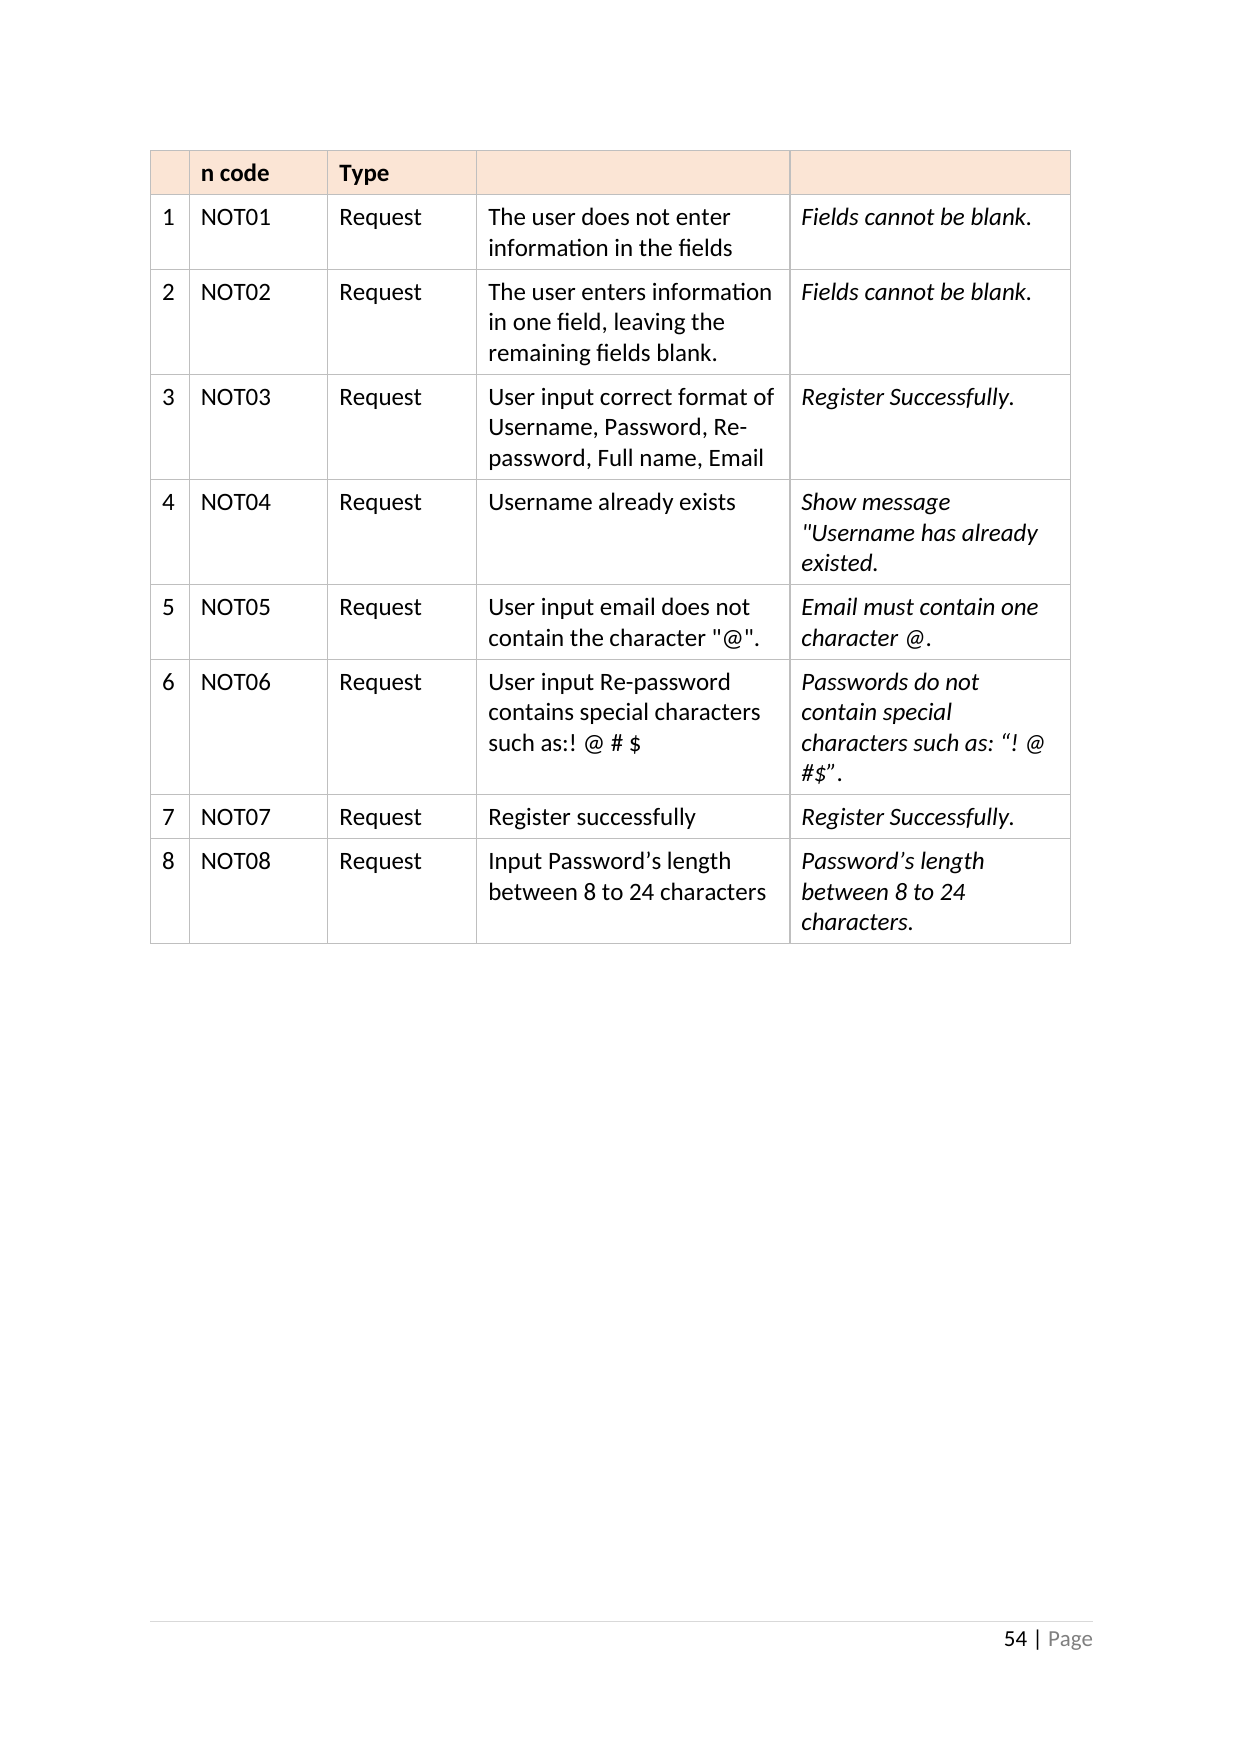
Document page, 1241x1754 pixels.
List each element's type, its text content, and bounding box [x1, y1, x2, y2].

table_cell Request [328, 270, 476, 374]
table_cell User input Re-password contains special characters such as:! @ # $ [477, 660, 789, 794]
table_cell Email must contain one character @. [791, 585, 1070, 658]
table_cell Request [328, 195, 476, 269]
table_cell 8 [151, 839, 189, 943]
table_cell Request [328, 660, 476, 794]
table_cell Fields cannot be blank. [791, 270, 1070, 374]
table_cell NOT01 [190, 195, 327, 269]
table_header Content [791, 151, 1070, 194]
table_cell NOT04 [190, 480, 327, 584]
table_cell Username already exists [477, 480, 789, 584]
table_cell NOT08 [190, 839, 327, 943]
table_cell 3 [151, 375, 189, 479]
table_cell Passwords do not contain special characters such as: “! @ #$”. [791, 660, 1070, 794]
table_cell Fields cannot be blank. [791, 195, 1070, 269]
table_cell NOT07 [190, 795, 327, 838]
table_cell NOT03 [190, 375, 327, 479]
table_cell The user does not enter information in the fields [477, 195, 789, 269]
table_cell NOT05 [190, 585, 327, 658]
table_cell 7 [151, 795, 189, 838]
table_cell Show message "Username has already existed. [791, 480, 1070, 584]
table_cell 4 [151, 480, 189, 584]
table_cell Request [328, 585, 476, 658]
table_cell Register successfully [477, 795, 789, 838]
table_cell Request [328, 375, 476, 479]
table_cell 1 [151, 195, 189, 269]
table_cell 6 [151, 660, 189, 794]
table_cell 5 [151, 585, 189, 658]
table_cell Input Password’s length between 8 to 24 characters [477, 839, 789, 943]
table_cell NOT06 [190, 660, 327, 794]
table_cell Password’s length between 8 to 24 characters. [791, 839, 1070, 943]
table_header Context [477, 151, 789, 194]
table_header Notification code [190, 151, 327, 194]
table_header # [151, 151, 189, 194]
table_cell The user enters information in one field, leaving the remaining fields blank. [477, 270, 789, 374]
table_cell Request [328, 480, 476, 584]
table_cell 2 [151, 270, 189, 374]
table_cell Register Successfully. [791, 375, 1070, 479]
table_cell Register Successfully. [791, 795, 1070, 838]
table_cell User input correct format of Username, Password, Re-password, Full name, Email [477, 375, 789, 479]
table_header Notification Type [328, 151, 476, 194]
table_cell NOT02 [190, 270, 327, 374]
table_cell Request [328, 839, 476, 943]
table_cell Request [328, 795, 476, 838]
table_cell User input email does not contain the character "@". [477, 585, 789, 658]
